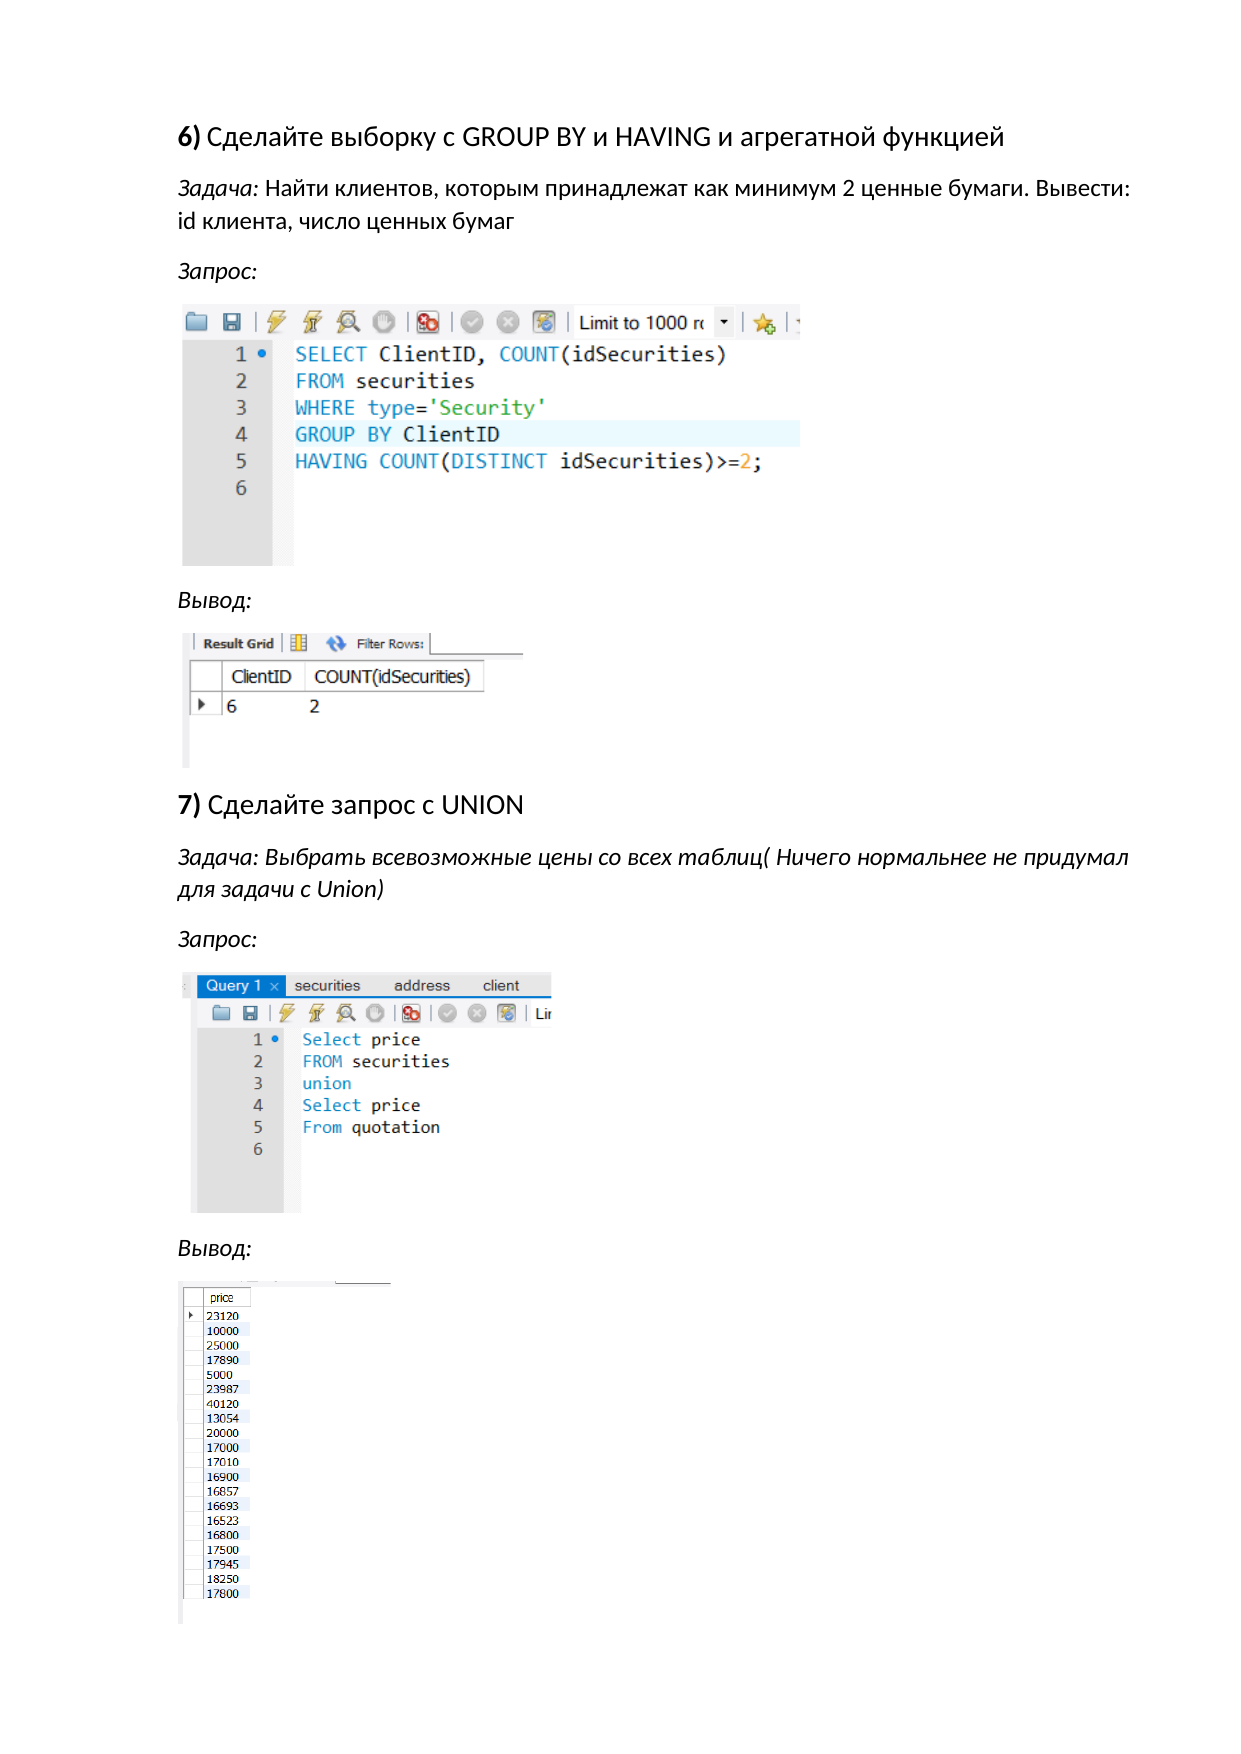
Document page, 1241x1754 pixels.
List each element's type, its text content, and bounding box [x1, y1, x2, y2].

text Запрос: [177, 923, 1152, 954]
text 6) Сделайте выборку с GROUP BY и HAVING и агрегатной функцией [177, 118, 1152, 154]
picture [182, 633, 524, 768]
picture [182, 304, 801, 566]
picture [182, 972, 552, 1213]
text Задача: Найти клиентов, которым принадлежат как минимум 2 ценные бумаги. Вывести: id клиента, число ценных бумаг [177, 172, 1152, 236]
text Задача: Выбрать всевозможные цены со всех таблиц( Ничего нормальнее не придумал для задачи с Union) [177, 841, 1152, 904]
text Вывод: [177, 584, 1152, 615]
text Запрос: [177, 255, 1152, 286]
picture [177, 1281, 391, 1624]
text Вывод: [177, 1232, 1152, 1262]
text 7) Сделайте запрос с UNION [177, 786, 1152, 822]
